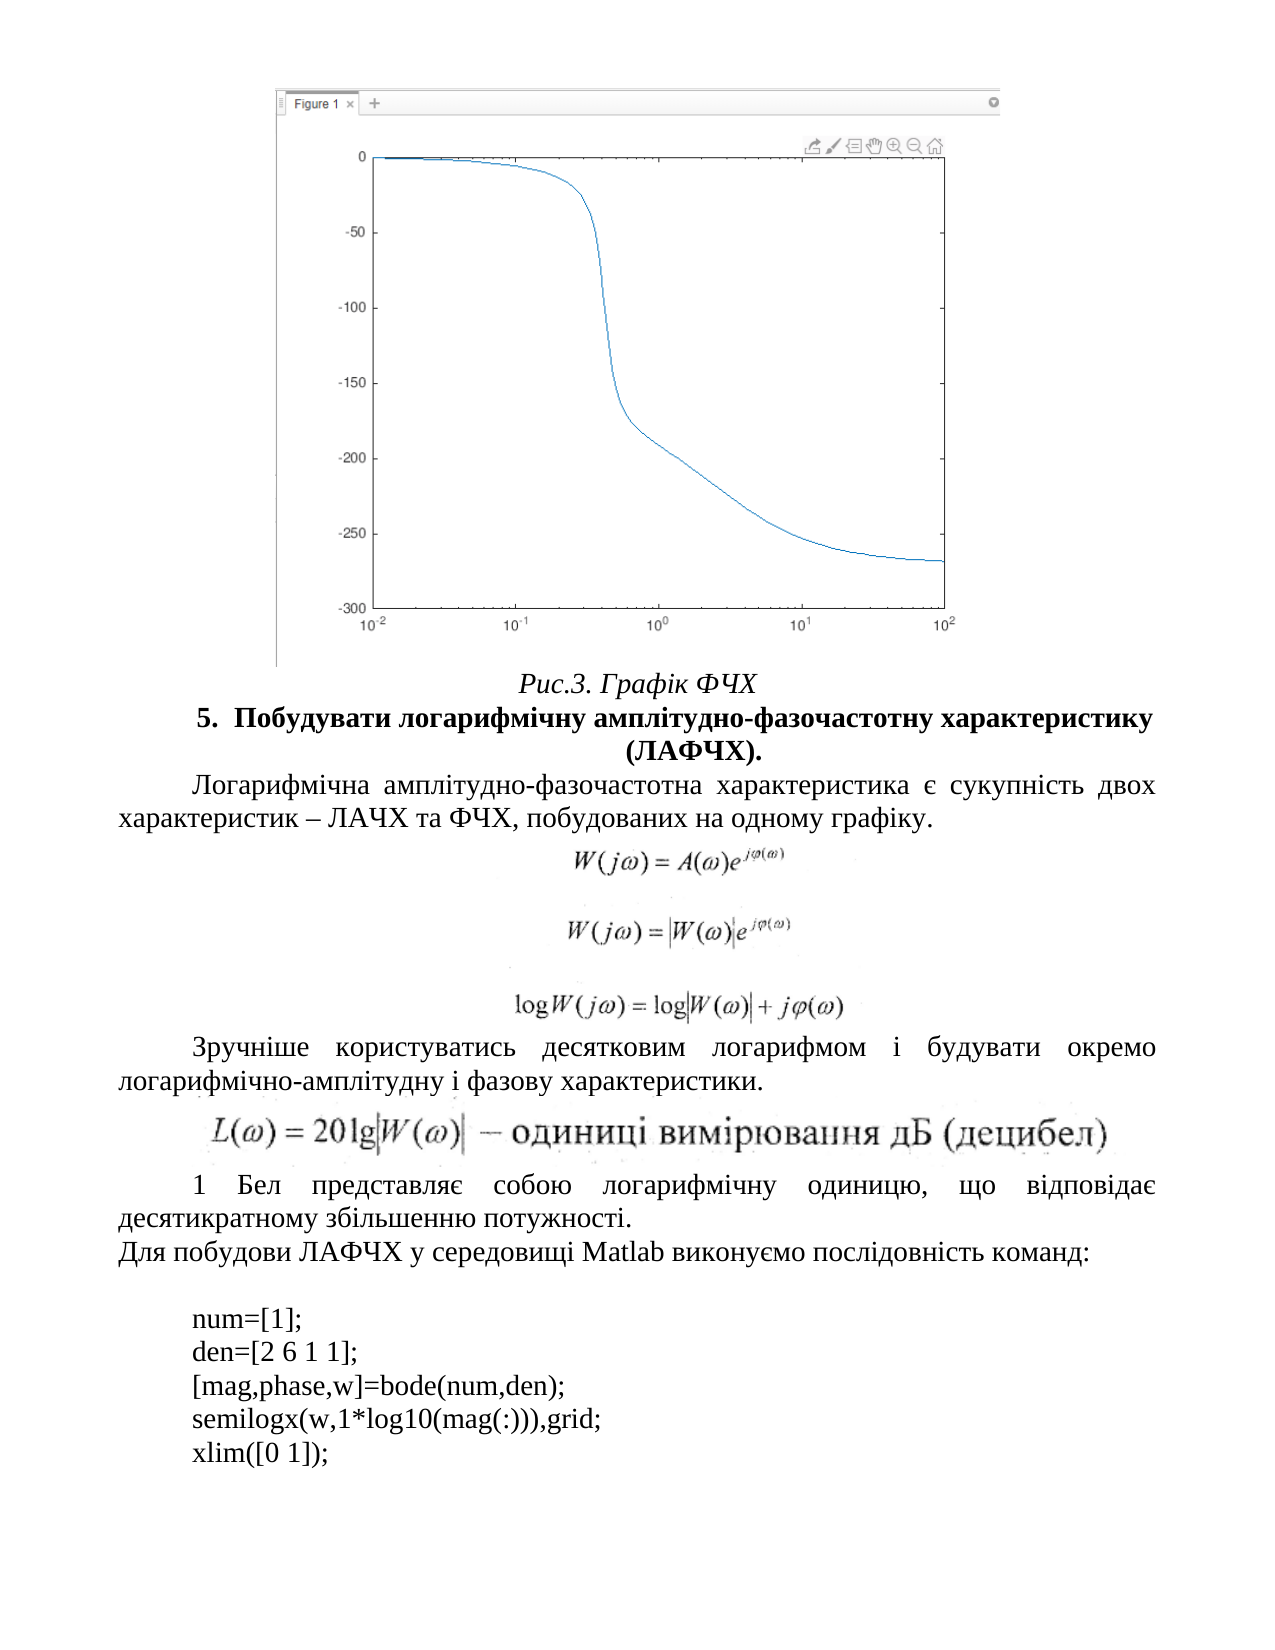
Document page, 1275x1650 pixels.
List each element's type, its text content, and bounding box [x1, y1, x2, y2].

text Для побудови ЛАФЧХ у середовищі Matlab виконуємо послідовність команд: [118, 1234, 1157, 1267]
text den=[2 6 1 1]; [118, 1334, 1157, 1368]
text Логарифмічна амплітудно-фазочастотна характеристика є сукупність двох характеристик – ЛАЧХ та ФЧХ, побудованих на одному графіку. [118, 767, 1157, 834]
text xlim([0 1]); [118, 1435, 1157, 1469]
text 1 Бел представляє собою логарифмічну одиницю, що відповідає десятикратному збільшенню потужності. [118, 1167, 1157, 1234]
picture [275, 88, 1001, 667]
text [mag,phase,w]=bode(num,den); [118, 1368, 1157, 1402]
list Побудувати логарифмічну амплітудно-фазочастотну характеристику (ЛАФЧХ). [193, 700, 1157, 767]
picture [481, 834, 868, 1030]
text semilogx(w,1*log10(mag(:))),grid; [118, 1402, 1157, 1435]
text Зручніше користуватись десятковим логарифмом і будувати окремо логарифмічно-амплітудну і фазову характеристики. [118, 1029, 1157, 1097]
text num=[1]; [118, 1301, 1157, 1334]
picture [191, 1096, 1127, 1167]
text Рис.3. Графік ФЧХ [118, 666, 1157, 700]
